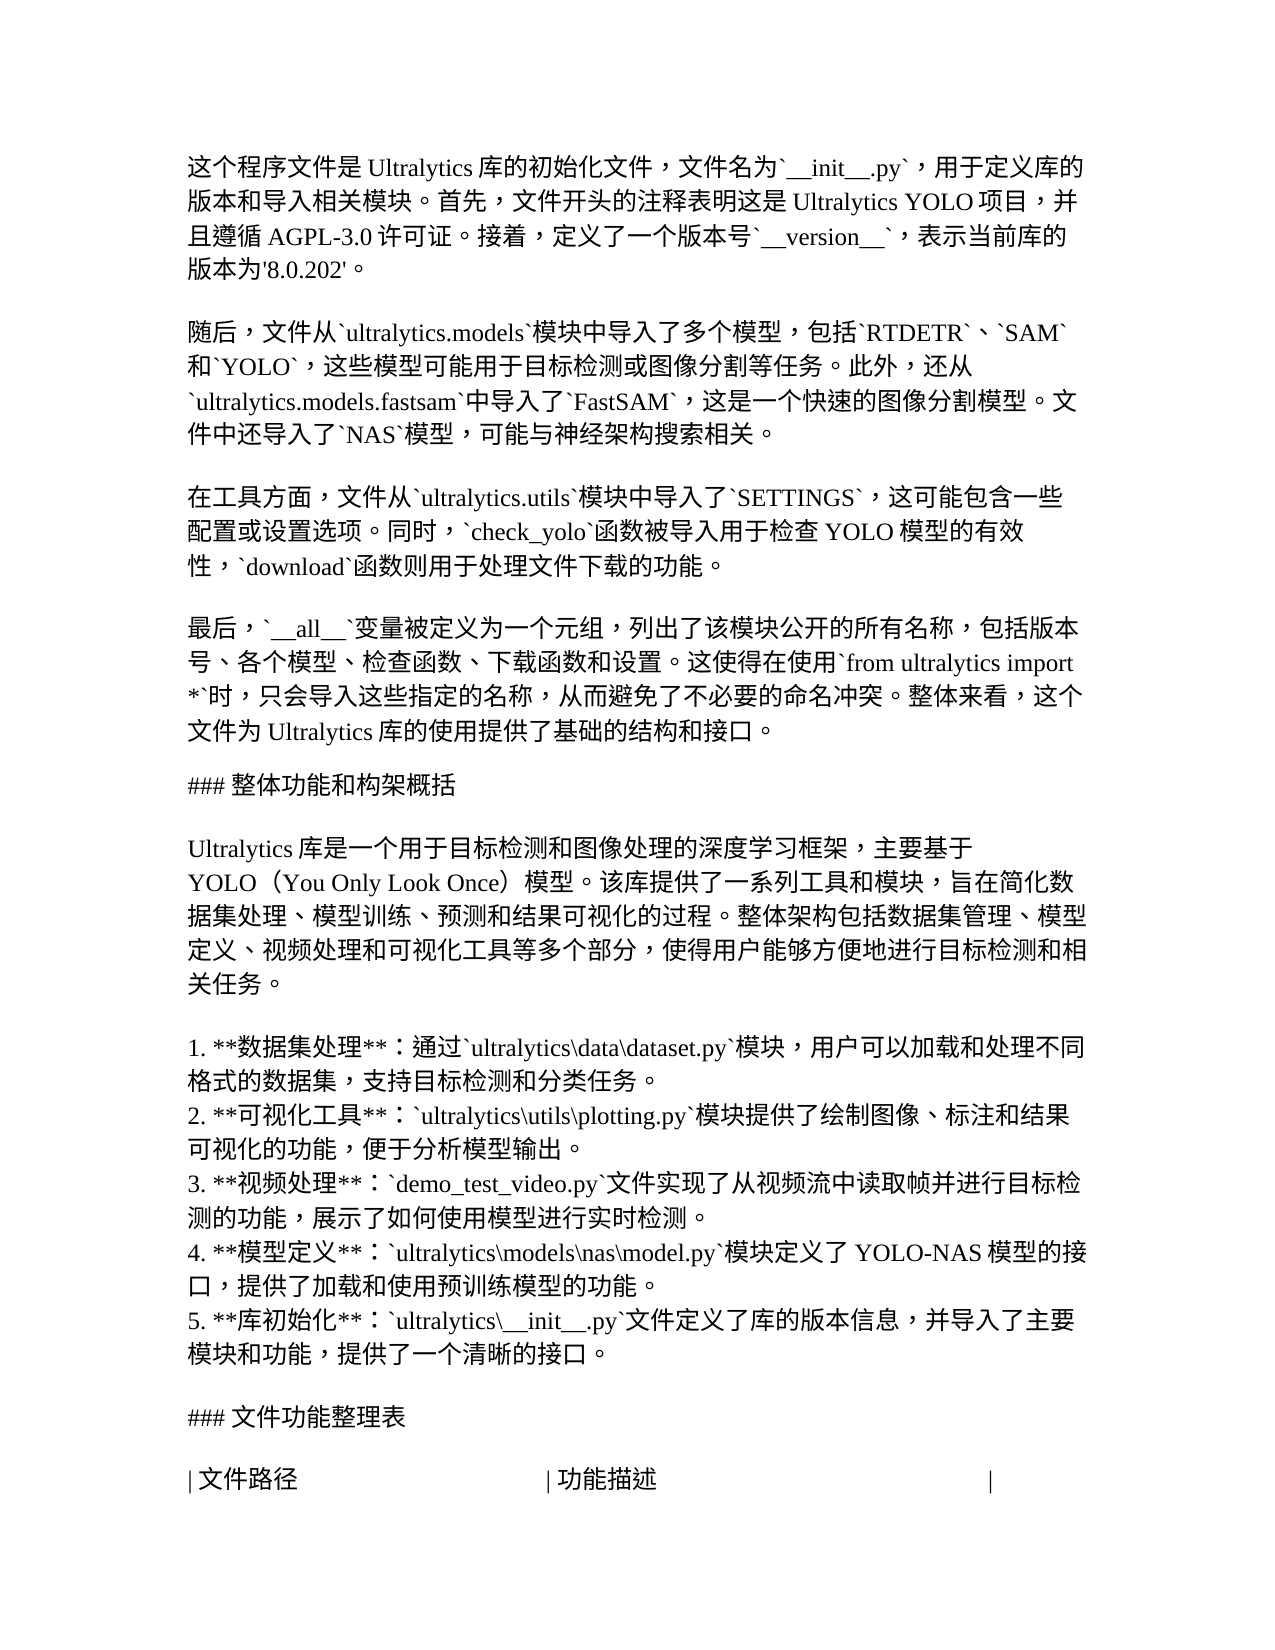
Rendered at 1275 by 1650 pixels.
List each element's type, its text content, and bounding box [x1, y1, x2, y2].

text 这个程序文件是Ultralytics库的初始化文件，文件名为`__init__.py`，用于定义库的版本和导入相关模块。首先，文件开头的注释表明这是Ultralytics YOLO项目，并且遵循AGPL-3.0许可证。接着，定义了一个版本号`__version__`，表示当前库的版本为'8.0.202'。 随后，文件从`ultralytics.models`模块中导入了多个模型，包括`RTDETR`、`SAM`和`YOLO`，这些模型可能用于目标检测或图像分割等任务。此外，还从`ultralytics.models.fastsam`中导入了`FastSAM`，这是一个快速的图像分割模型。文件中还导入了`NAS`模型，可能与神经架构搜索相关。 在工具方面，文件从`ultralytics.utils`模块中导入了`SETTINGS`，这可能包含一些配置或设置选项。同时，`check_yolo`函数被导入用于检查YOLO模型的有效性，`download`函数则用于处理文件下载的功能。 最后，`__all__`变量被定义为一个元组，列出了该模块公开的所有名称，包括版本号、各个模型、检查函数、下载函数和设置。这使得在使用`from ultralytics import *`时，只会导入这些指定的名称，从而避免了不必要的命名冲突。整体来看，这个文件为Ultralytics库的使用提供了基础的结构和接口。 [187, 150, 1087, 747]
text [187, 768, 1087, 1496]
